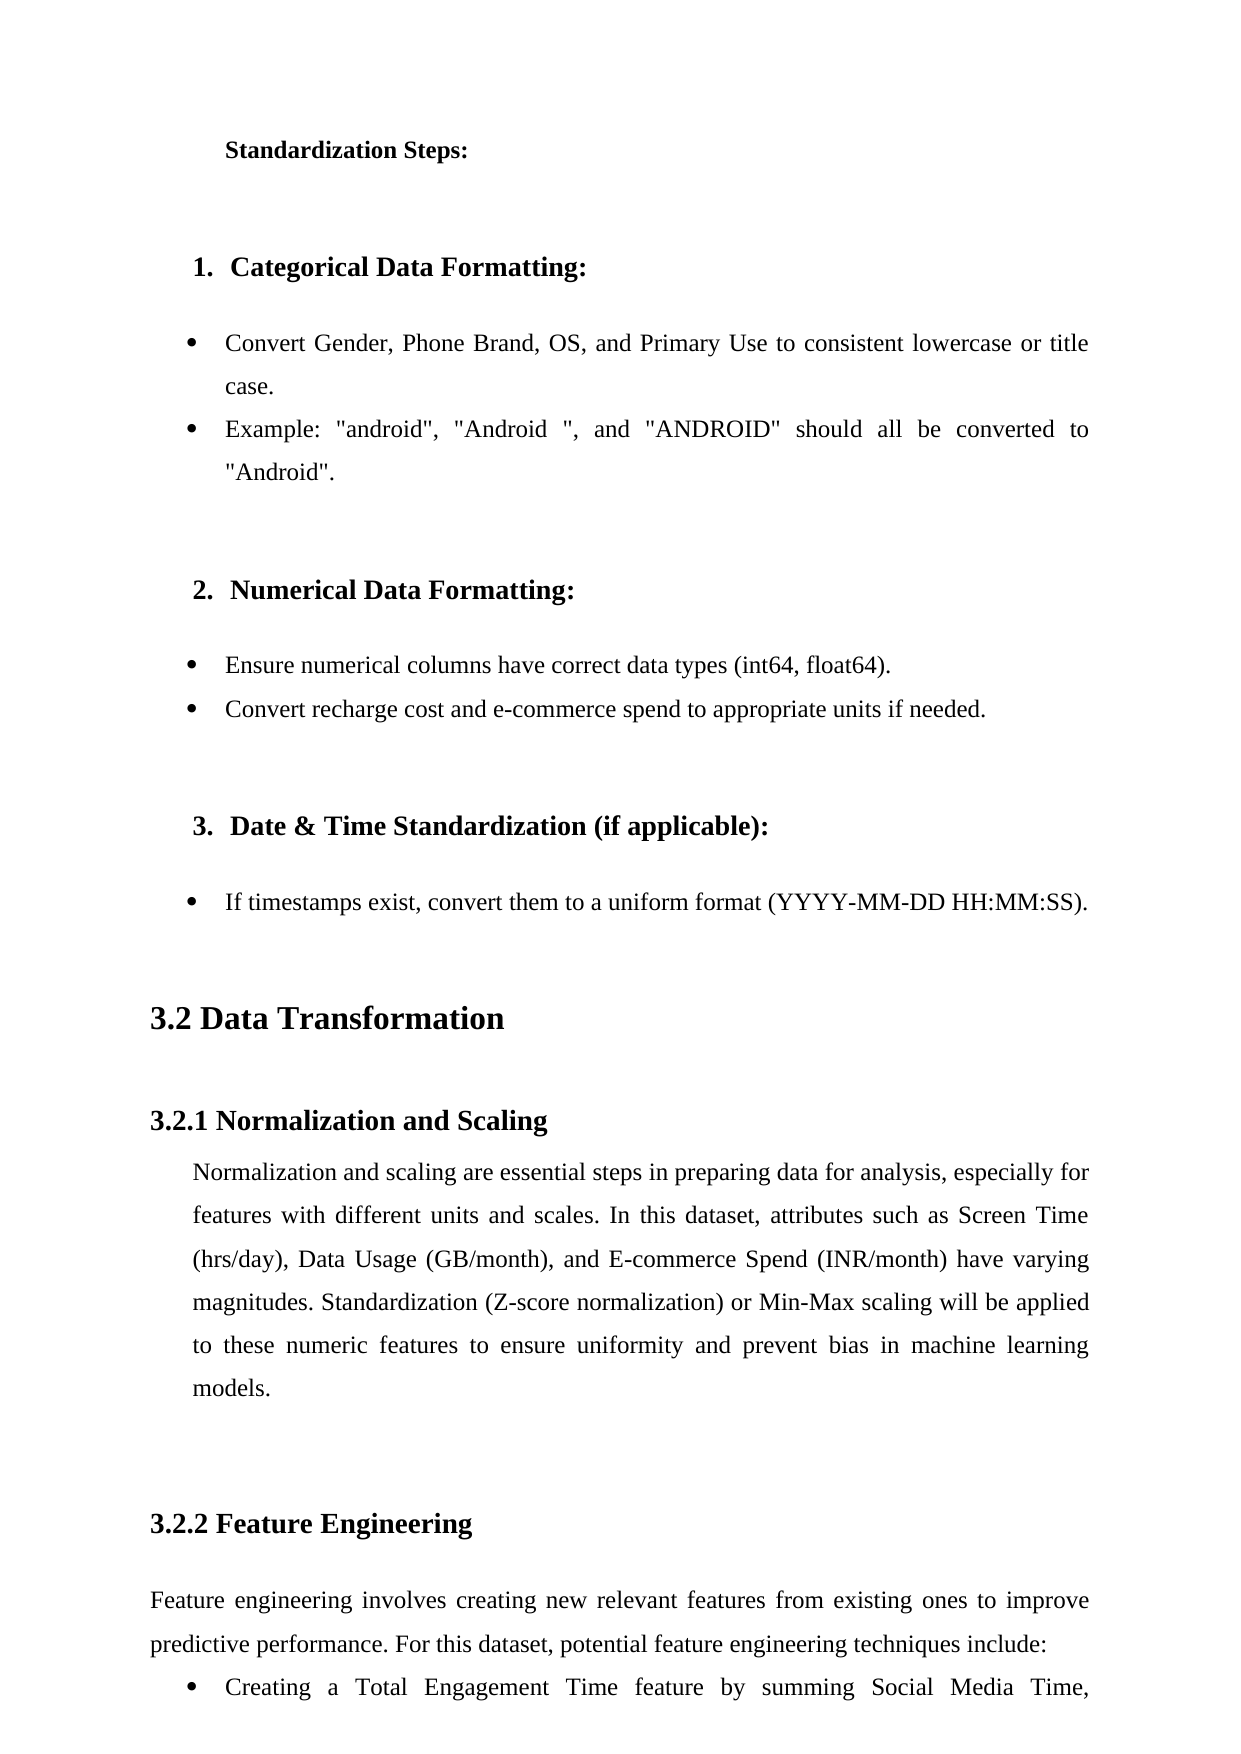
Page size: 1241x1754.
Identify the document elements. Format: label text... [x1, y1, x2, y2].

subtitle 3.2.1 Normalization and Scaling [150, 1103, 1090, 1136]
list Ensure numerical columns have correct data types (int64, float64). [187, 651, 1090, 679]
subtitle 3.2 Data Transformation [150, 998, 1090, 1036]
subtitle Normalization and scaling are essential steps in preparing data for analysis, especially for features with different units and scales. In this dataset, attributes such as Screen Time (hrs/day), Data Usage (GB/month), and E-commerce Spend (INR/month) have varying magnitudes. Standardization (Z-score normalization) or Min-Max scaling will be applied to these numeric features to ensure uniformity and prevent bias in machine learning models. [192, 1157, 1090, 1402]
subtitle 3.2.2 Feature Engineering [150, 1507, 1090, 1540]
subtitle Date & Time Standardization (if applicable): [192, 809, 1090, 842]
list Example: "android", "Android ", and "ANDROID" should all be converted to "Android". [187, 414, 1090, 486]
list If timestamps exist, convert them to a uniform format (YYYY-MM-DD HH:MM:SS). [187, 887, 1090, 916]
subtitle Categorical Data Formatting: [192, 250, 1090, 283]
text Feature engineering involves creating new relevant features from existing ones to improve predictive performance. For this dataset, potential feature engineering techniques include: [150, 1586, 1090, 1657]
list Convert recharge cost and e-commerce spend to appropriate units if needed. [187, 694, 1090, 722]
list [187, 1672, 1090, 1701]
list Standardization Steps: [225, 135, 1090, 164]
list Convert Gender, Phone Brand, OS, and Primary Use to consistent lowercase or title case. [187, 328, 1090, 400]
subtitle Numerical Data Formatting: [192, 573, 1090, 605]
